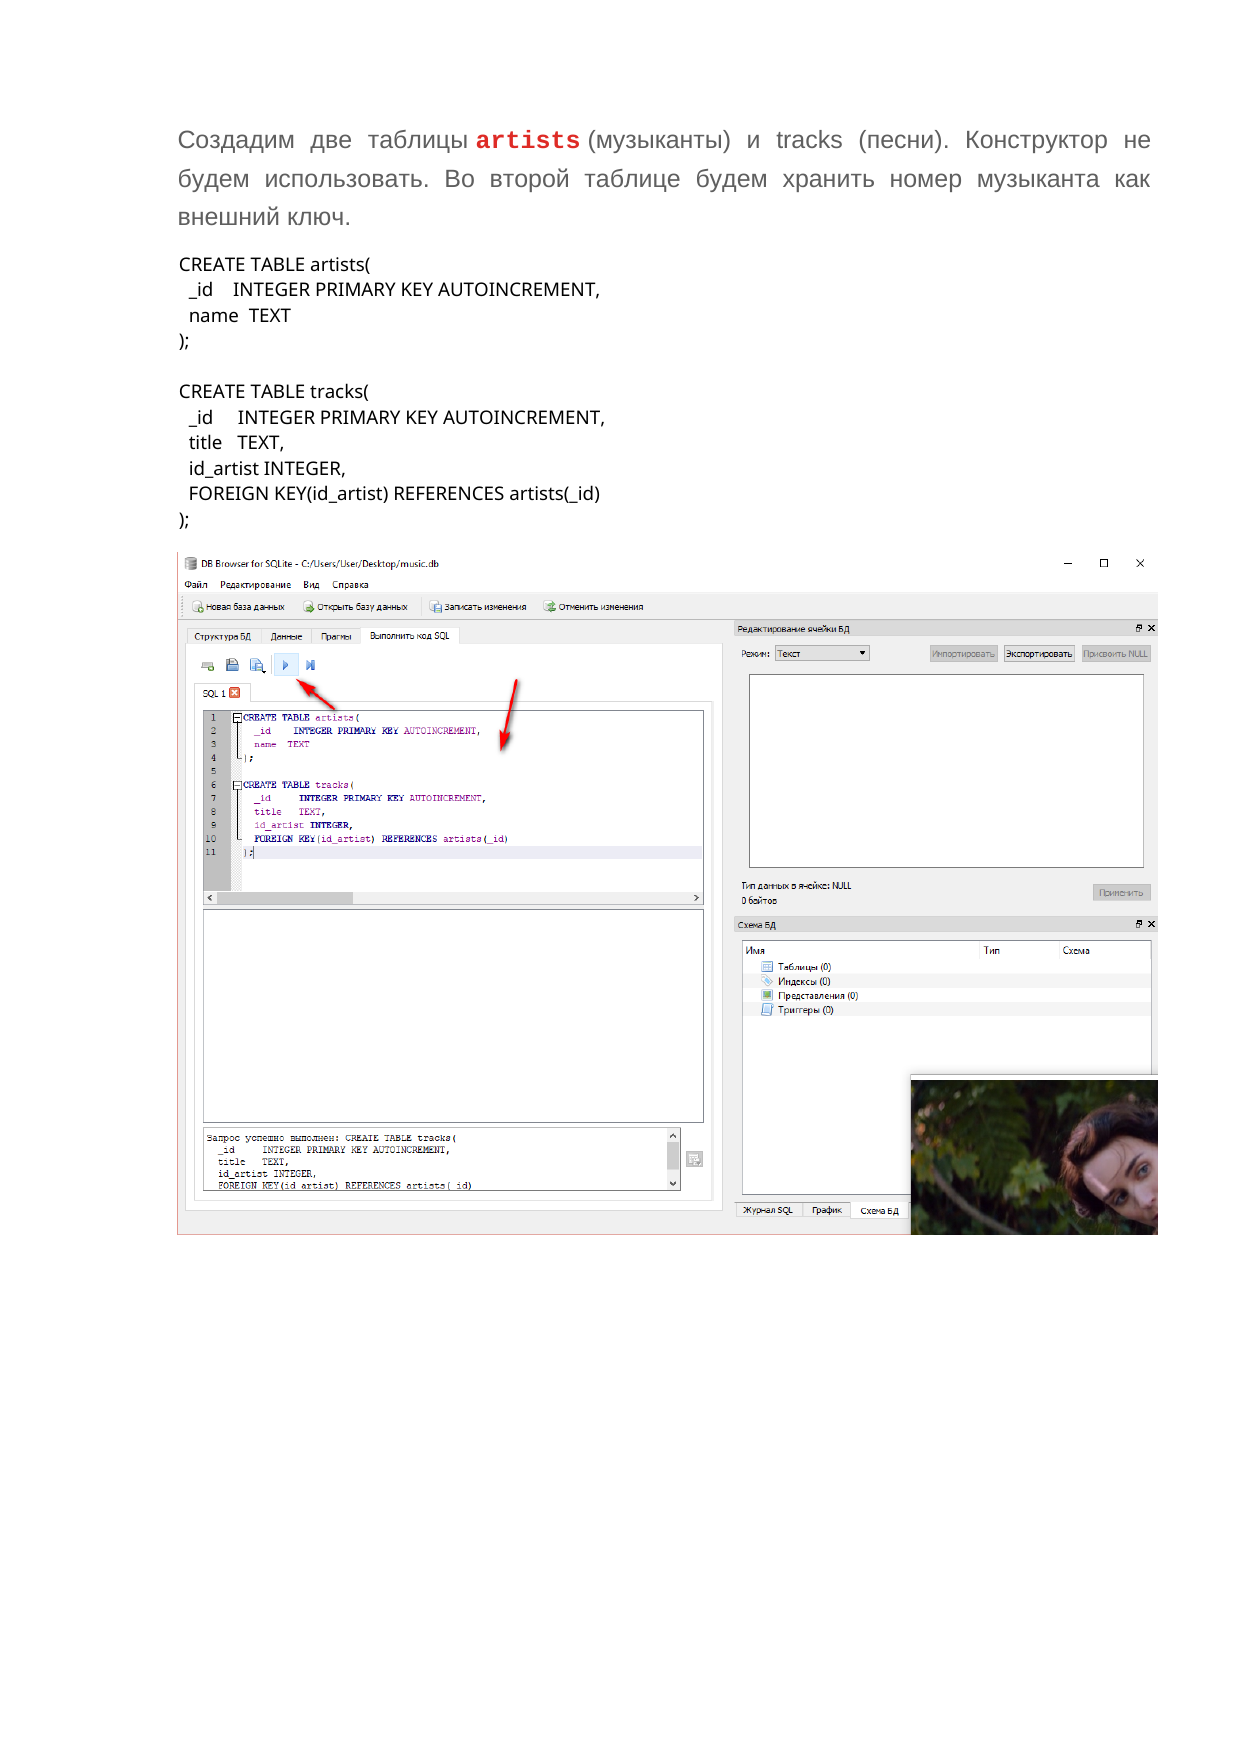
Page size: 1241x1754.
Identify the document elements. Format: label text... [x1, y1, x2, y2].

table_header CREATE TABLE artists( _id INTEGER PRIMARY KEY AUTOINCREMENT, name TEXT ); CREATE TABLE tracks( _id INTEGER PRIMARY KEY AUTOINCREMENT, title TEXT, id_artist INTEGER, FOREIGN KEY(id_artist) REFERENCES artists(_id) ); [177, 249, 1125, 533]
picture [177, 552, 1158, 1235]
text Создадим две таблицы artists (музыканты) и tracks (песни). Конструктор не будем использовать. Во второй таблице будем хранить номер музыканта как внешний ключ. [177, 118, 1152, 231]
